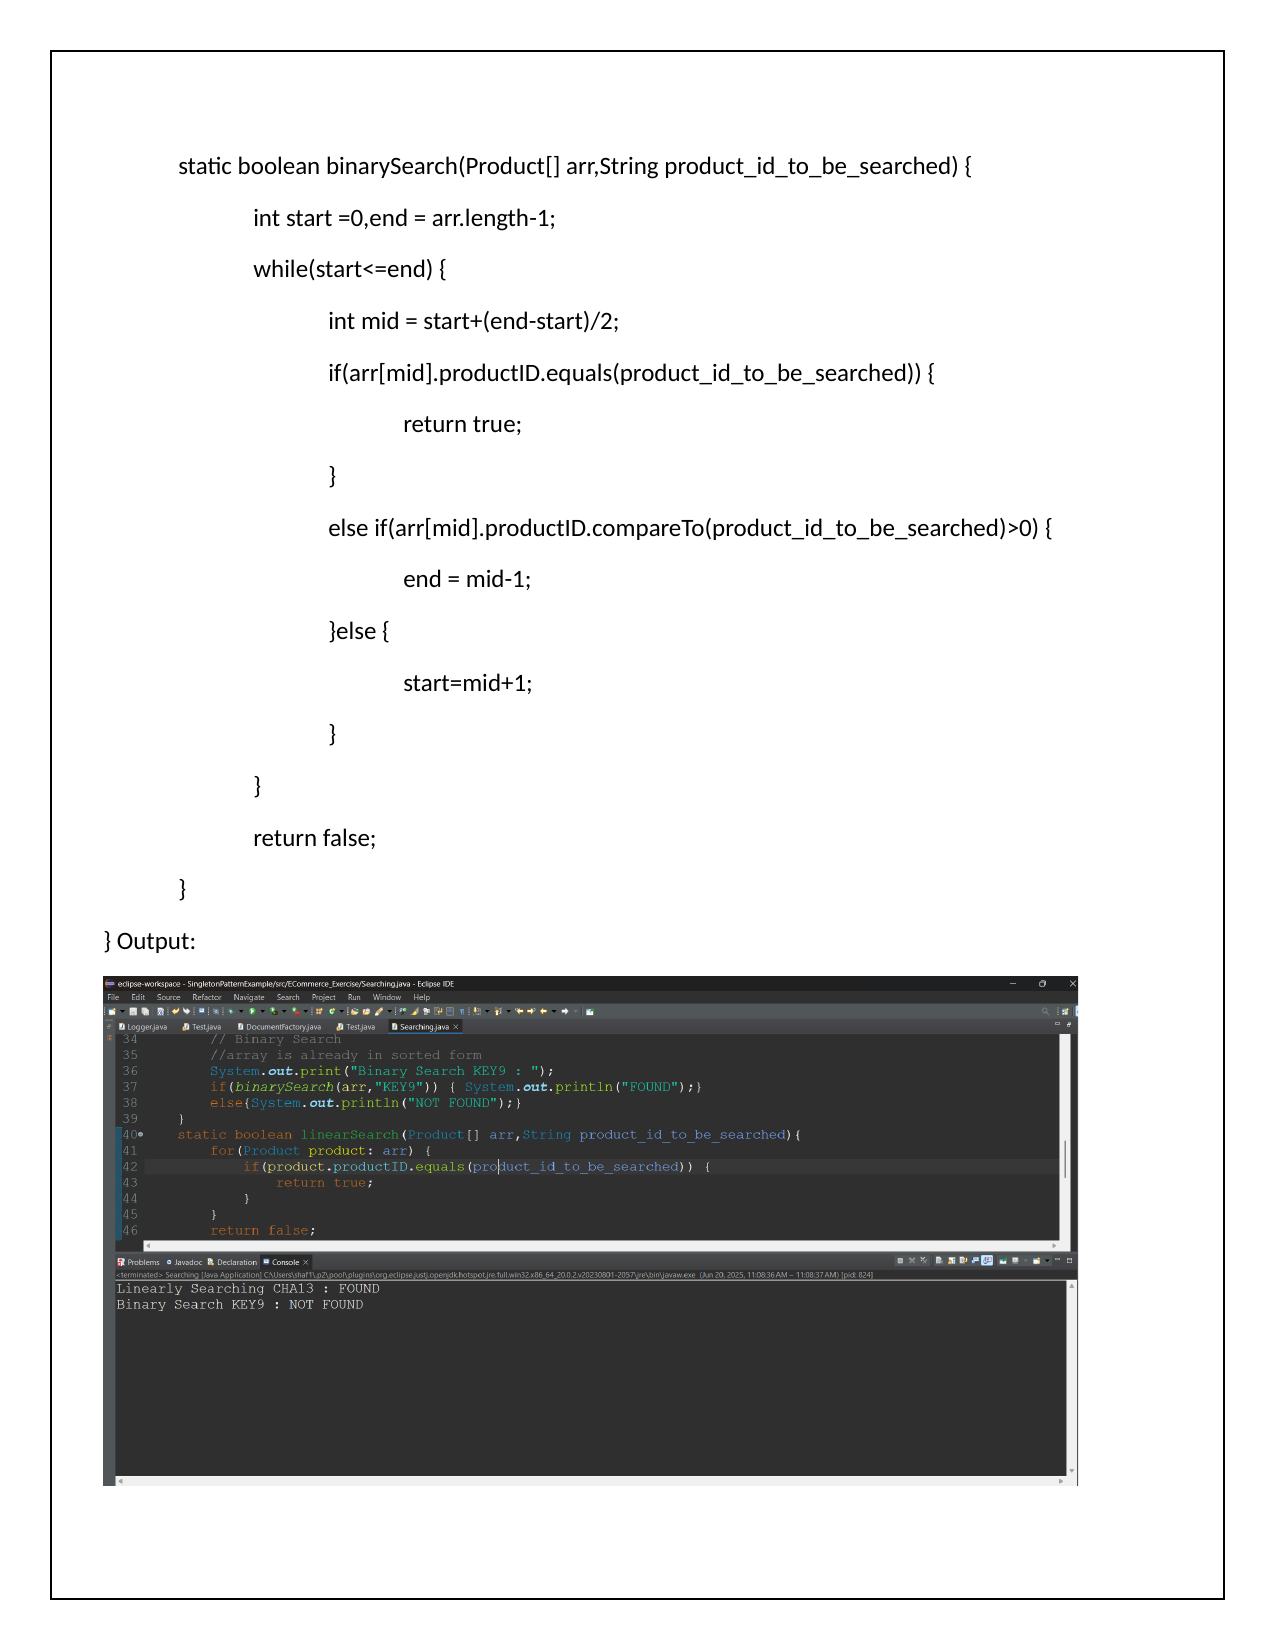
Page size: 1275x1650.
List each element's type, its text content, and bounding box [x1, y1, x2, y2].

text while(start<=end) { [103, 253, 1125, 284]
text int start =0,end = arr.length-1; [103, 202, 1125, 232]
text } [103, 873, 1125, 904]
text static boolean binarySearch(Product[] arr,String product_id_to_be_searched) { [103, 150, 1125, 181]
text int mid = start+(end-start)/2; [103, 305, 1125, 336]
text } [103, 718, 1125, 749]
text end = mid-1; [103, 563, 1125, 594]
text } [103, 770, 1125, 801]
text } Output: [103, 925, 1125, 956]
text start=mid+1; [103, 667, 1125, 697]
text return true; [103, 408, 1125, 439]
text else if(arr[mid].productID.compareTo(product_id_to_be_searched)>0) { [103, 512, 1125, 542]
text }else { [103, 615, 1125, 646]
text return false; [103, 822, 1125, 852]
picture [103, 976, 1079, 1486]
text if(arr[mid].productID.equals(product_id_to_be_searched)) { [103, 357, 1125, 387]
text } [103, 460, 1125, 491]
